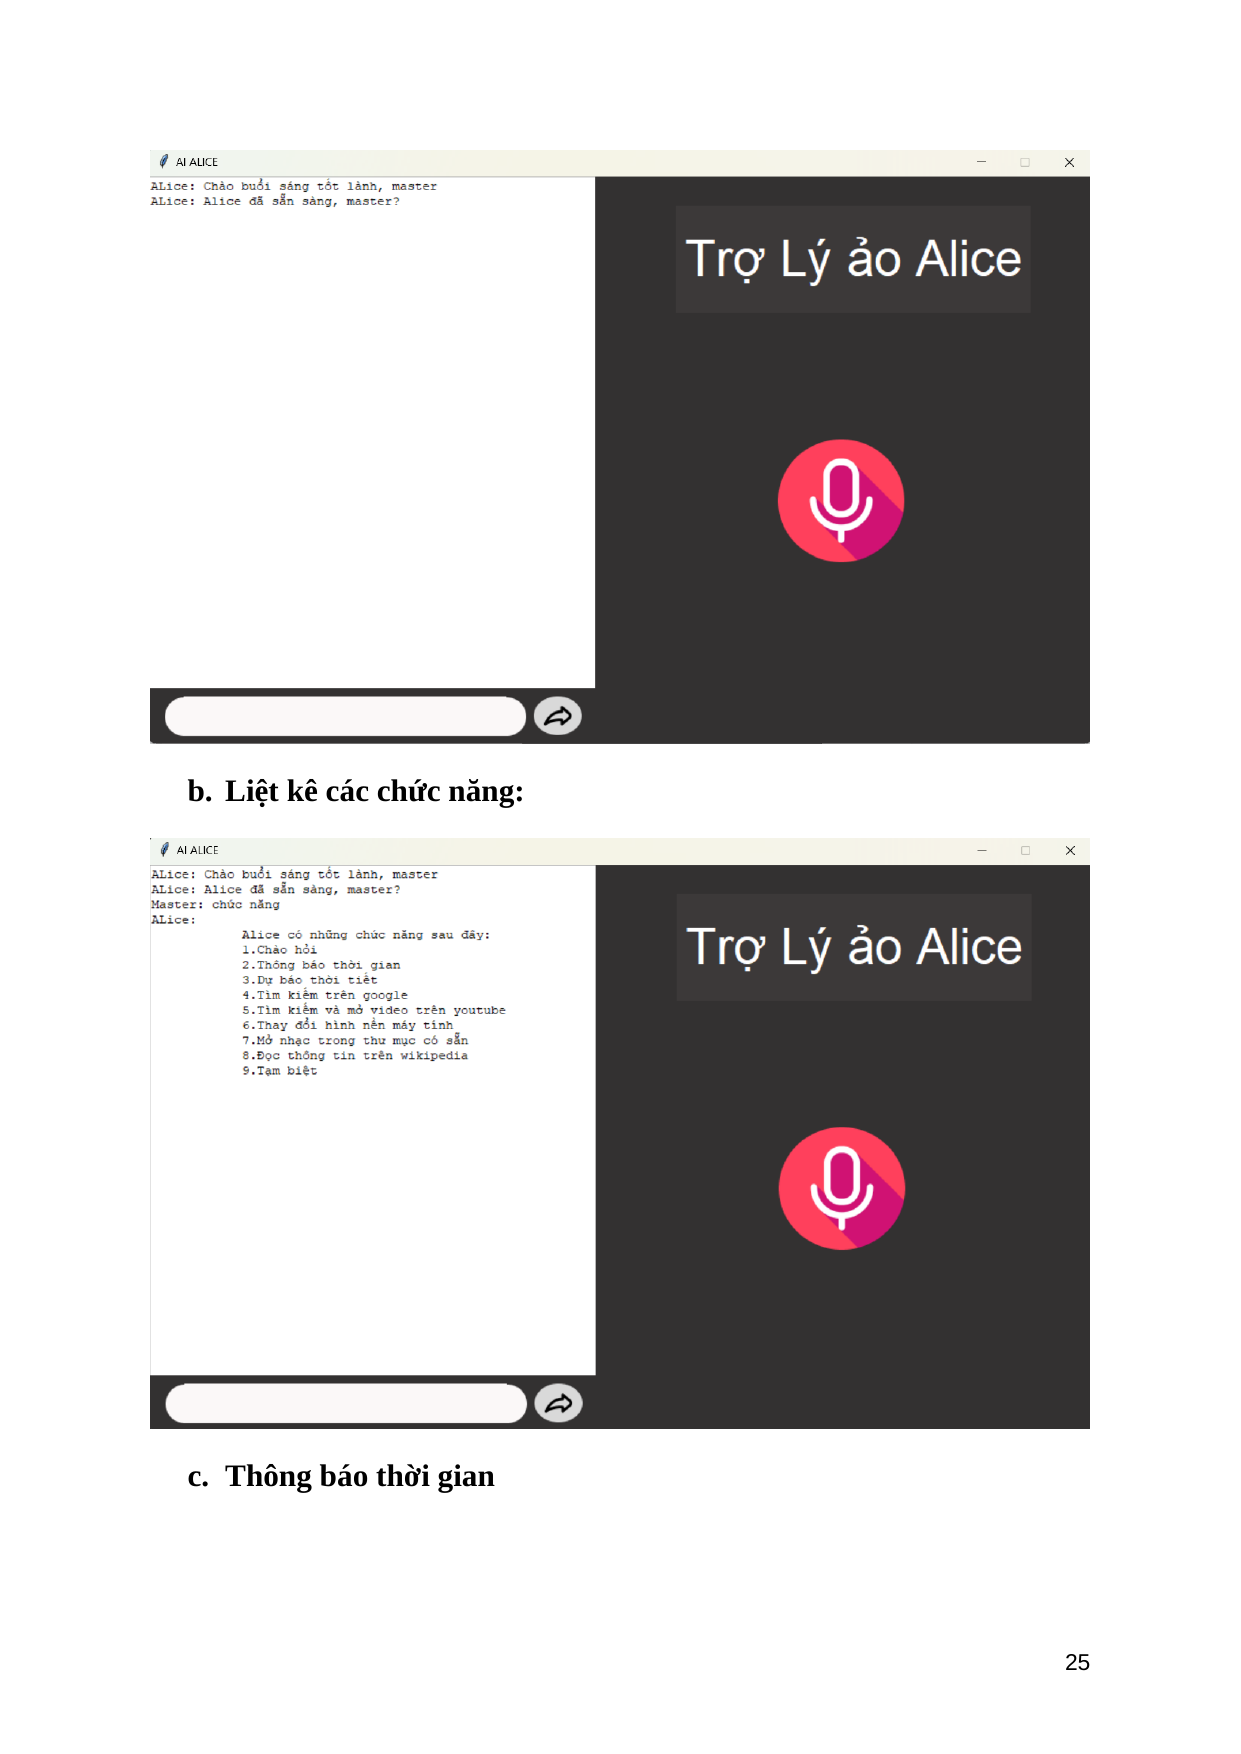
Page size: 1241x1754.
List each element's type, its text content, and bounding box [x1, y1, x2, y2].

list Thông báo thời gian [187, 1457, 1090, 1493]
picture [150, 838, 1090, 1429]
list Liệt kê các chức năng: [187, 773, 1090, 808]
picture [150, 150, 1090, 744]
